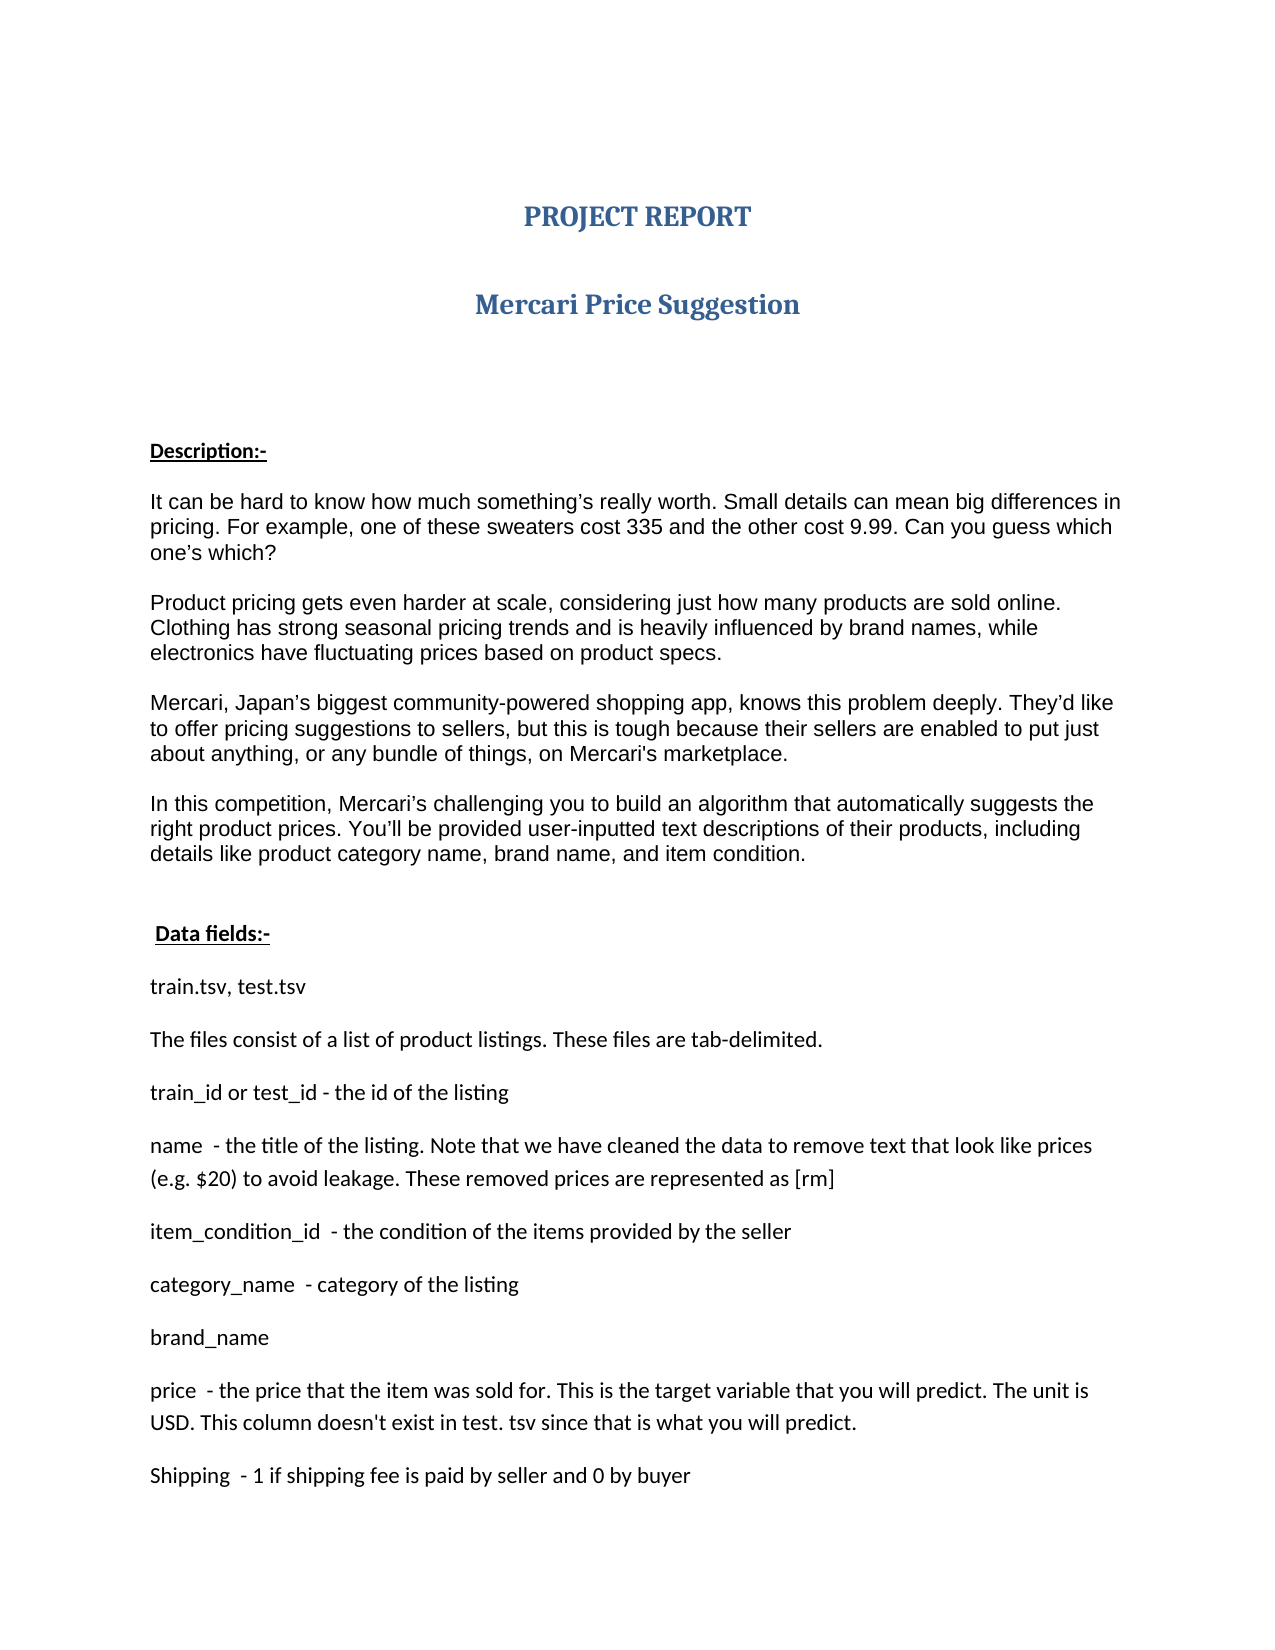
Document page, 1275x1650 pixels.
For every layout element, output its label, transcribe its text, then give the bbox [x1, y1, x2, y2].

text train.tsv, test.tsv [150, 972, 1125, 1001]
text Mercari, Japan’s biggest community-powered shopping app, knows this problem deeply. They’d like to offer pricing suggestions to sellers, but this is tough because their sellers are enabled to put just about anything, or any bundle of things, on Mercari's marketplace. [150, 690, 1125, 766]
text brand_name [150, 1323, 1125, 1351]
text Shipping - 1 if shipping fee is paid by seller and 0 by buyer [150, 1461, 1125, 1489]
text category_name - category of the listing [150, 1270, 1125, 1298]
text item_condition_id - the condition of the items provided by the seller [150, 1217, 1125, 1245]
subtitle PROJECT REPORT [150, 200, 1125, 233]
subtitle Mercari Price Suggestion [150, 288, 1125, 322]
text In this competition, Mercari’s challenging you to build an algorithm that automatically suggests the right product prices. You’ll be provided user-inputted text descriptions of their products, including details like product category name, brand name, and item condition. [150, 791, 1125, 866]
text The files consist of a list of product listings. These files are tab-delimited. [150, 1026, 1125, 1053]
text name - the title of the listing. Note that we have cleaned the data to remove text that look like prices (e.g. $20) to avoid leakage. These removed prices are represented as [rm] [150, 1132, 1125, 1192]
text train_id or test_id - the id of the listing [150, 1078, 1125, 1107]
text Product pricing gets even harder at scale, considering just how many products are sold online. Clothing has strong seasonal pricing trends and is heavily influenced by brand names, while electronics have fluctuating prices based on product specs. [150, 589, 1125, 665]
text price - the price that the item was sold for. This is the target variable that you will predict. The unit is USD. This column doesn't exist in test. tsv since that is what you will predict. [150, 1376, 1125, 1436]
text Description:- [150, 437, 1125, 464]
text It can be hard to know how much something’s really worth. Small details can mean big differences in pricing. For example, one of these sweaters cost 335 and the other cost 9.99. Can you guess which one’s which? [150, 489, 1125, 564]
text Data fields:- [150, 919, 1125, 947]
